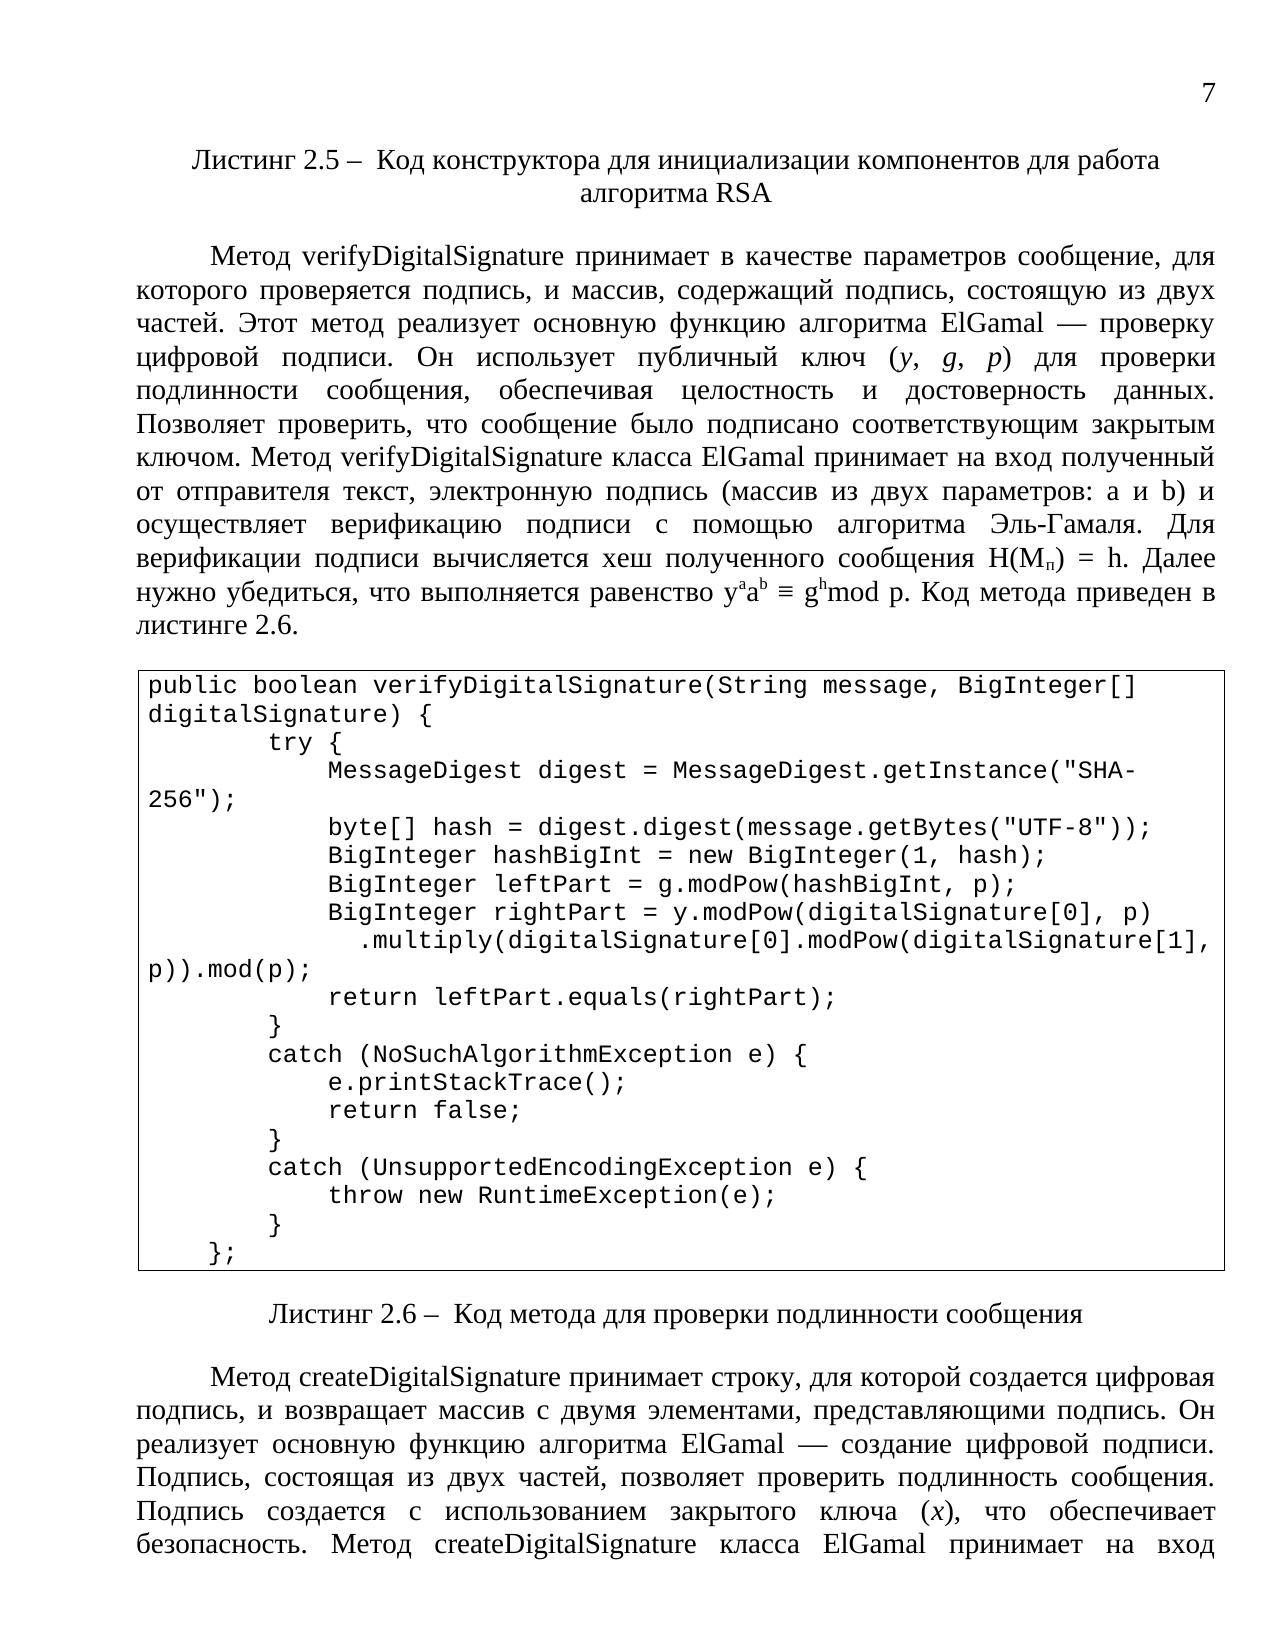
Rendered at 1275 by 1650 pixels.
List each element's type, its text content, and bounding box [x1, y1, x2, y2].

text catch (UnsupportedEncodingException e) { [139, 1152, 1224, 1180]
text Листинг 2.5 – Код конструктора для инициализации компонентов для работа алгоритма RSA [136, 142, 1216, 209]
text Листинг 2.6 – Код метода для проверки подлинности сообщения [136, 1296, 1216, 1330]
text return false; [139, 1095, 1224, 1123]
text BigInteger rightPart = y.modPow(digitalSignature[0], p) [139, 897, 1224, 925]
text BigInteger hashBigInt = new BigInteger(1, hash); [139, 840, 1224, 868]
text e.printStackTrace(); [139, 1067, 1224, 1095]
text try { [139, 727, 1224, 755]
text catch (NoSuchAlgorithmException e) { [139, 1038, 1224, 1067]
text Метод verifyDigitalSignature принимает в качестве параметров сообщение, для которого проверяется подпись, и массив, содержащий подпись, состоящую из двух частей. Этот метод реализует основную функцию алгоритма ElGamal — проверку цифровой подписи. Он использует публичный ключ (y, g, p) для проверки подлинности сообщения, обеспечивая целостность и достоверность данных. Позволяет проверить, что сообщение было подписано соответствующим закрытым ключом. Метод verifyDigitalSignature класса ElGamal принимает на вход полученный от отправителя текст, электронную подпись (массив из двух параметров: а и b) и осуществляет верификацию подписи с помощью алгоритма Эль-Гамаля. Для верификации подписи вычисляется хеш полученного сообщения Н(Мп) = h. Далее нужно убедиться, что выполняется равенство yaab ≡ ghmod p. Код метода приведен в листинге 2.6. [136, 238, 1216, 641]
text } [139, 1010, 1224, 1038]
text } [139, 1123, 1224, 1152]
text public boolean verifyDigitalSignature(String message, BigInteger[] digitalSignature) { [139, 671, 1224, 727]
text BigInteger leftPart = g.modPow(hashBigInt, p); [139, 868, 1224, 897]
text throw new RuntimeException(e); [139, 1180, 1224, 1208]
text byte[] hash = digest.digest(message.getBytes("UTF-8")); [139, 812, 1224, 840]
text return leftPart.equals(rightPart); [139, 982, 1224, 1010]
text } [139, 1208, 1224, 1237]
text MessageDigest digest = MessageDigest.getInstance("SHA-256"); [139, 755, 1224, 812]
text .multiply(digitalSignature[0].modPow(digitalSignature[1], p)).mod(p); [139, 925, 1224, 982]
text }; [139, 1237, 1224, 1270]
